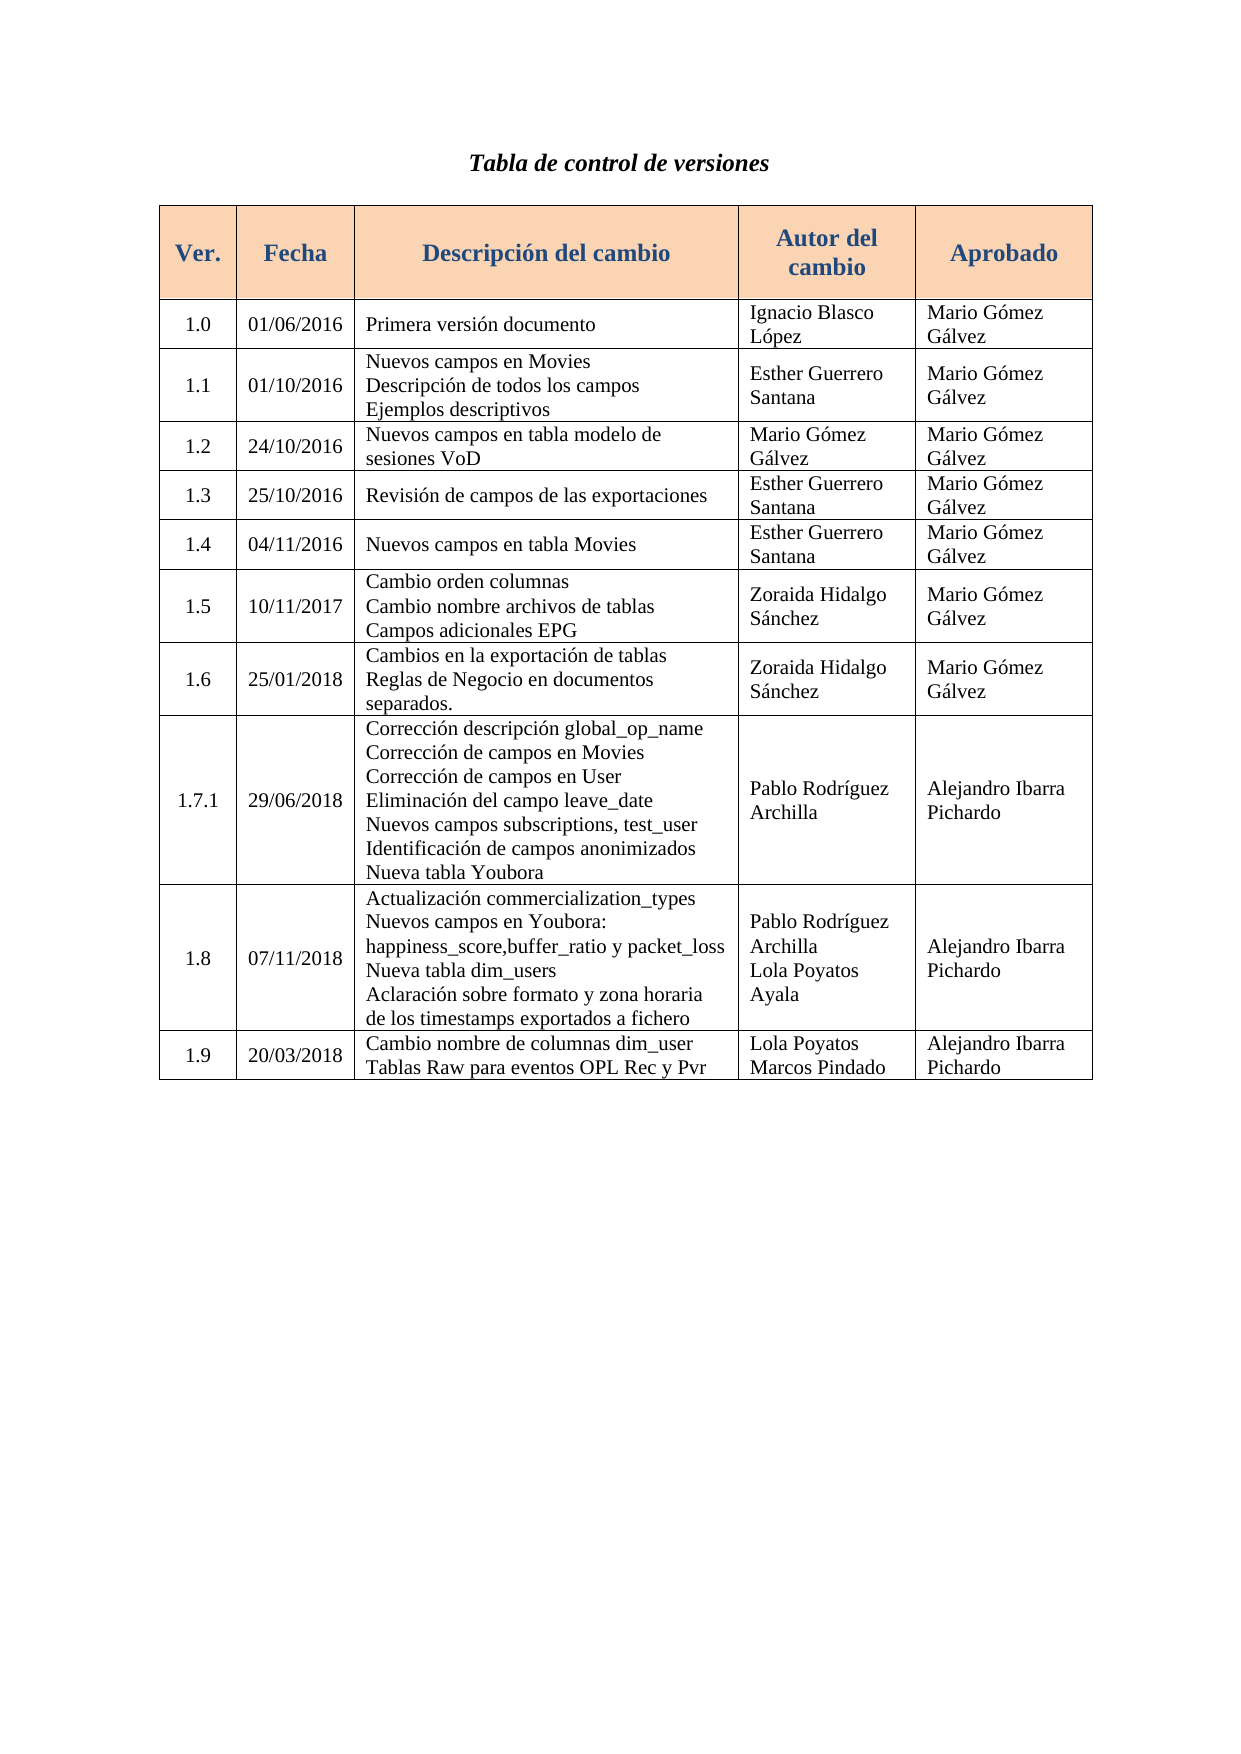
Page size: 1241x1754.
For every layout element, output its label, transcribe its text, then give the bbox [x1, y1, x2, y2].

table_cell Pablo Rodríguez Archilla Lola Poyatos Ayala [739, 885, 915, 1030]
table_header Aprobado [916, 206, 1092, 298]
table_cell Esther Guerrero Santana [739, 349, 915, 421]
table_cell Alejandro Ibarra Pichardo [916, 885, 1092, 1030]
table_cell Esther Guerrero Santana [739, 520, 915, 568]
table_cell Actualización commercialization_types Nuevos campos en Youbora: happiness_score,buffer_ratio y packet_loss Nueva tabla dim_users Aclaración sobre formato y zona horaria de los timestamps exportados a fichero [355, 885, 738, 1030]
text Tabla de control de versiones [177, 148, 1063, 176]
table_cell Mario Gómez Gálvez [916, 300, 1092, 348]
table_cell 1.0 [160, 300, 236, 348]
table_header Descripción del cambio [355, 206, 738, 298]
table_cell Pablo Rodríguez Archilla [739, 716, 915, 884]
table_cell 1.3 [160, 471, 236, 519]
table_cell Nuevos campos en Movies Descripción de todos los campos Ejemplos descriptivos [355, 349, 738, 421]
table_cell Revisión de campos de las exportaciones [355, 471, 738, 519]
table_cell Mario Gómez Gálvez [916, 422, 1092, 470]
table_cell Zoraida Hidalgo Sánchez [739, 570, 915, 642]
table_cell Lola Poyatos Marcos Pindado [739, 1031, 915, 1079]
table_cell 1.2 [160, 422, 236, 470]
table_cell 01/06/2016 [237, 300, 354, 348]
table_cell Mario Gómez Gálvez [916, 349, 1092, 421]
table_cell Mario Gómez Gálvez [916, 520, 1092, 568]
table_cell 1.1 [160, 349, 236, 421]
table_cell 25/01/2018 [237, 643, 354, 715]
table_cell Ignacio Blasco López [739, 300, 915, 348]
table_cell 1.7.1 [160, 716, 236, 884]
table_cell 25/10/2016 [237, 471, 354, 519]
table_cell 1.9 [160, 1031, 236, 1079]
table_cell 04/11/2016 [237, 520, 354, 568]
table_cell Primera versión documento [355, 300, 738, 348]
table_cell 07/11/2018 [237, 885, 354, 1030]
table_cell Esther Guerrero Santana [739, 471, 915, 519]
table_cell Cambios en la exportación de tablas Reglas de Negocio en documentos separados. [355, 643, 738, 715]
table_cell 20/03/2018 [237, 1031, 354, 1079]
table_cell 01/10/2016 [237, 349, 354, 421]
table_cell Cambio nombre de columnas dim_user Tablas Raw para eventos OPL Rec y Pvr [355, 1031, 738, 1079]
table_header Ver. [160, 206, 236, 298]
table_cell Mario Gómez Gálvez [916, 570, 1092, 642]
table_cell Mario Gómez Gálvez [739, 422, 915, 470]
table_cell 1.6 [160, 643, 236, 715]
table_cell Mario Gómez Gálvez [916, 471, 1092, 519]
table_cell 1.4 [160, 520, 236, 568]
table_cell Nuevos campos en tabla modelo de sesiones VoD [355, 422, 738, 470]
table_cell 24/10/2016 [237, 422, 354, 470]
table_cell Nuevos campos en tabla Movies [355, 520, 738, 568]
table_header Autor del cambio [739, 206, 915, 298]
table_cell Corrección descripción global_op_name Corrección de campos en Movies Corrección de campos en User Eliminación del campo leave_date Nuevos campos subscriptions, test_user Identificación de campos anonimizados Nueva tabla Youbora [355, 716, 738, 884]
table_cell 10/11/2017 [237, 570, 354, 642]
table_cell Mario Gómez Gálvez [916, 643, 1092, 715]
table_header Fecha [237, 206, 354, 298]
table_cell Cambio orden columnas Cambio nombre archivos de tablas Campos adicionales EPG [355, 570, 738, 642]
table_cell 1.5 [160, 570, 236, 642]
table_cell Zoraida Hidalgo Sánchez [739, 643, 915, 715]
table_cell Alejandro Ibarra Pichardo [916, 716, 1092, 884]
table_cell 1.8 [160, 885, 236, 1030]
table_cell Alejandro Ibarra Pichardo [916, 1031, 1092, 1079]
table_cell 29/06/2018 [237, 716, 354, 884]
